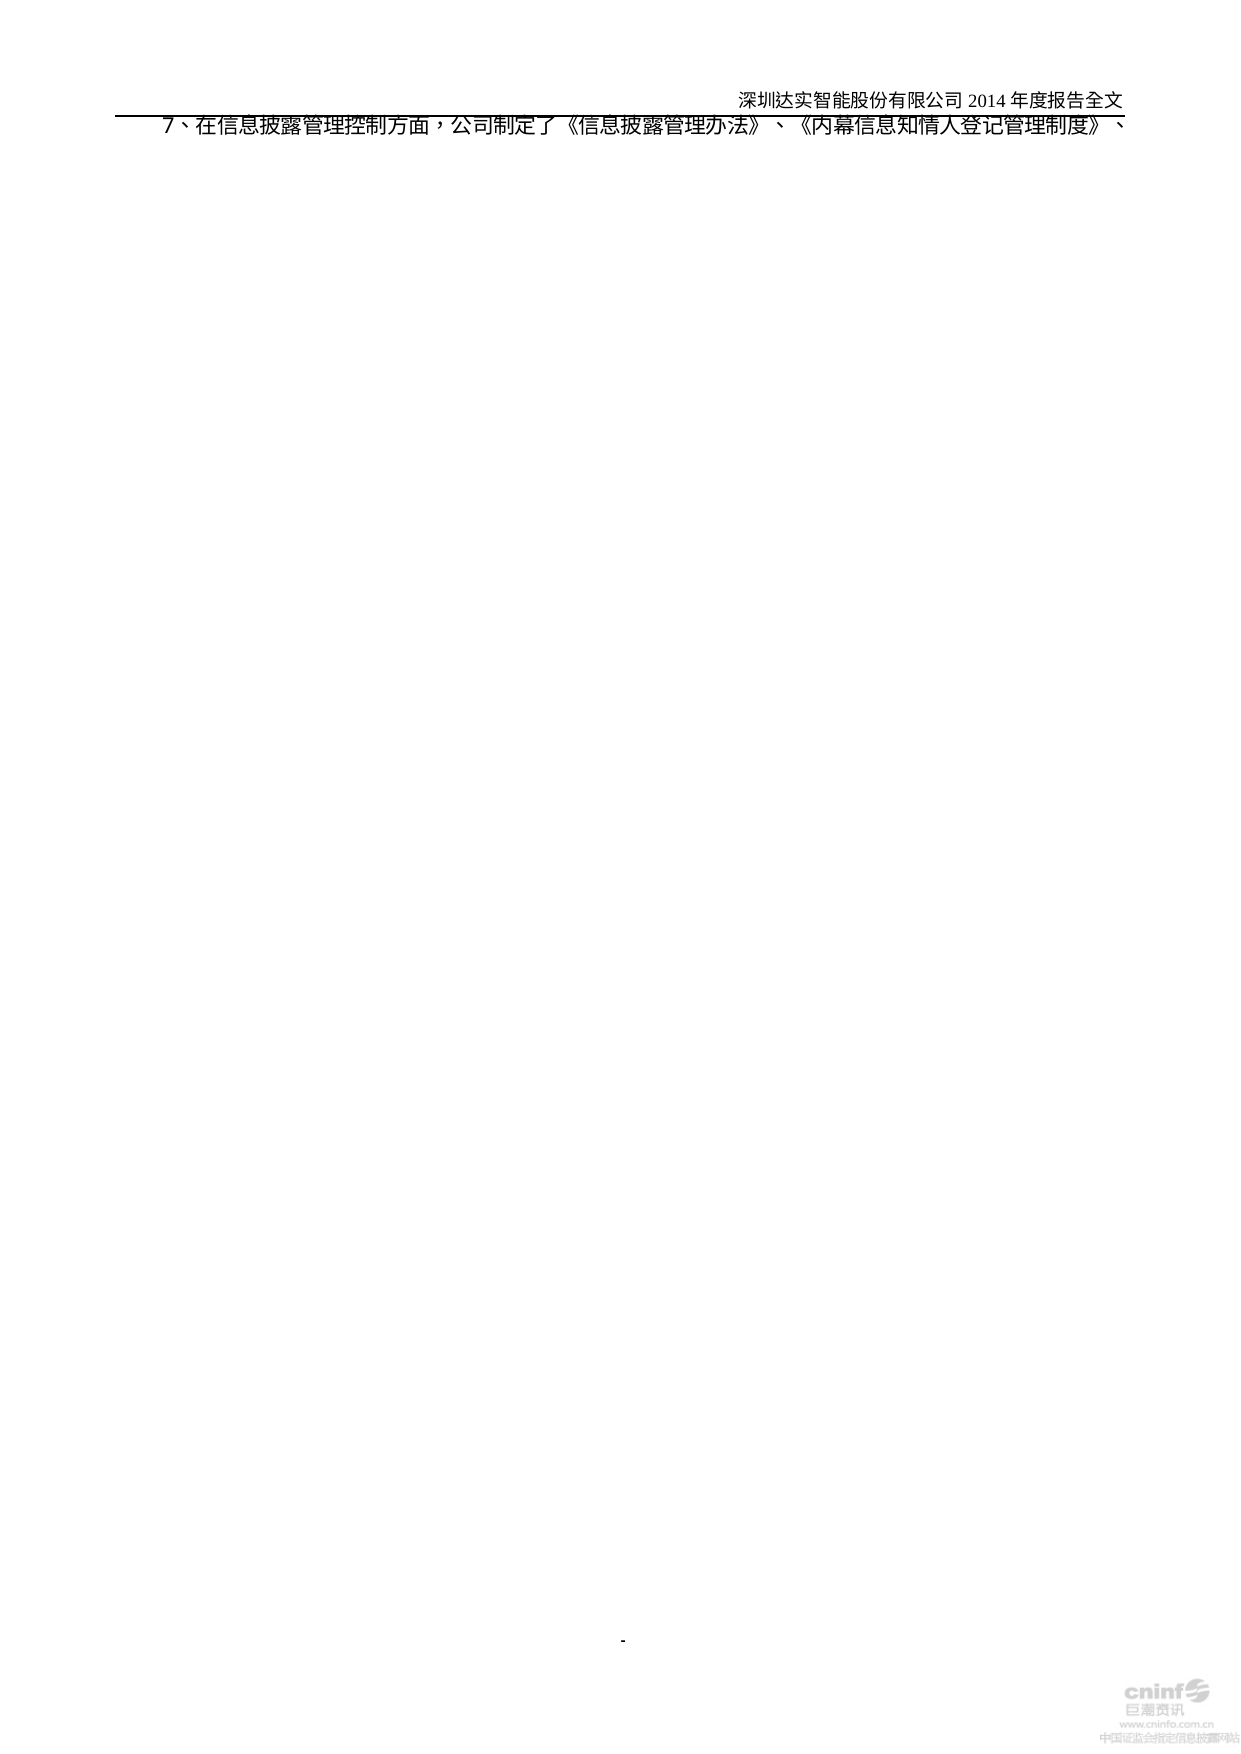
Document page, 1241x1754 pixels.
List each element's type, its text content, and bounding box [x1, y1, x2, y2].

text 7、在信息披露管理控制方面，公司制定了《信息披露管理办法》、《内幕信息知情人登记管理制度》、 [162, 110, 1240, 140]
picture [1099, 1673, 1241, 1754]
